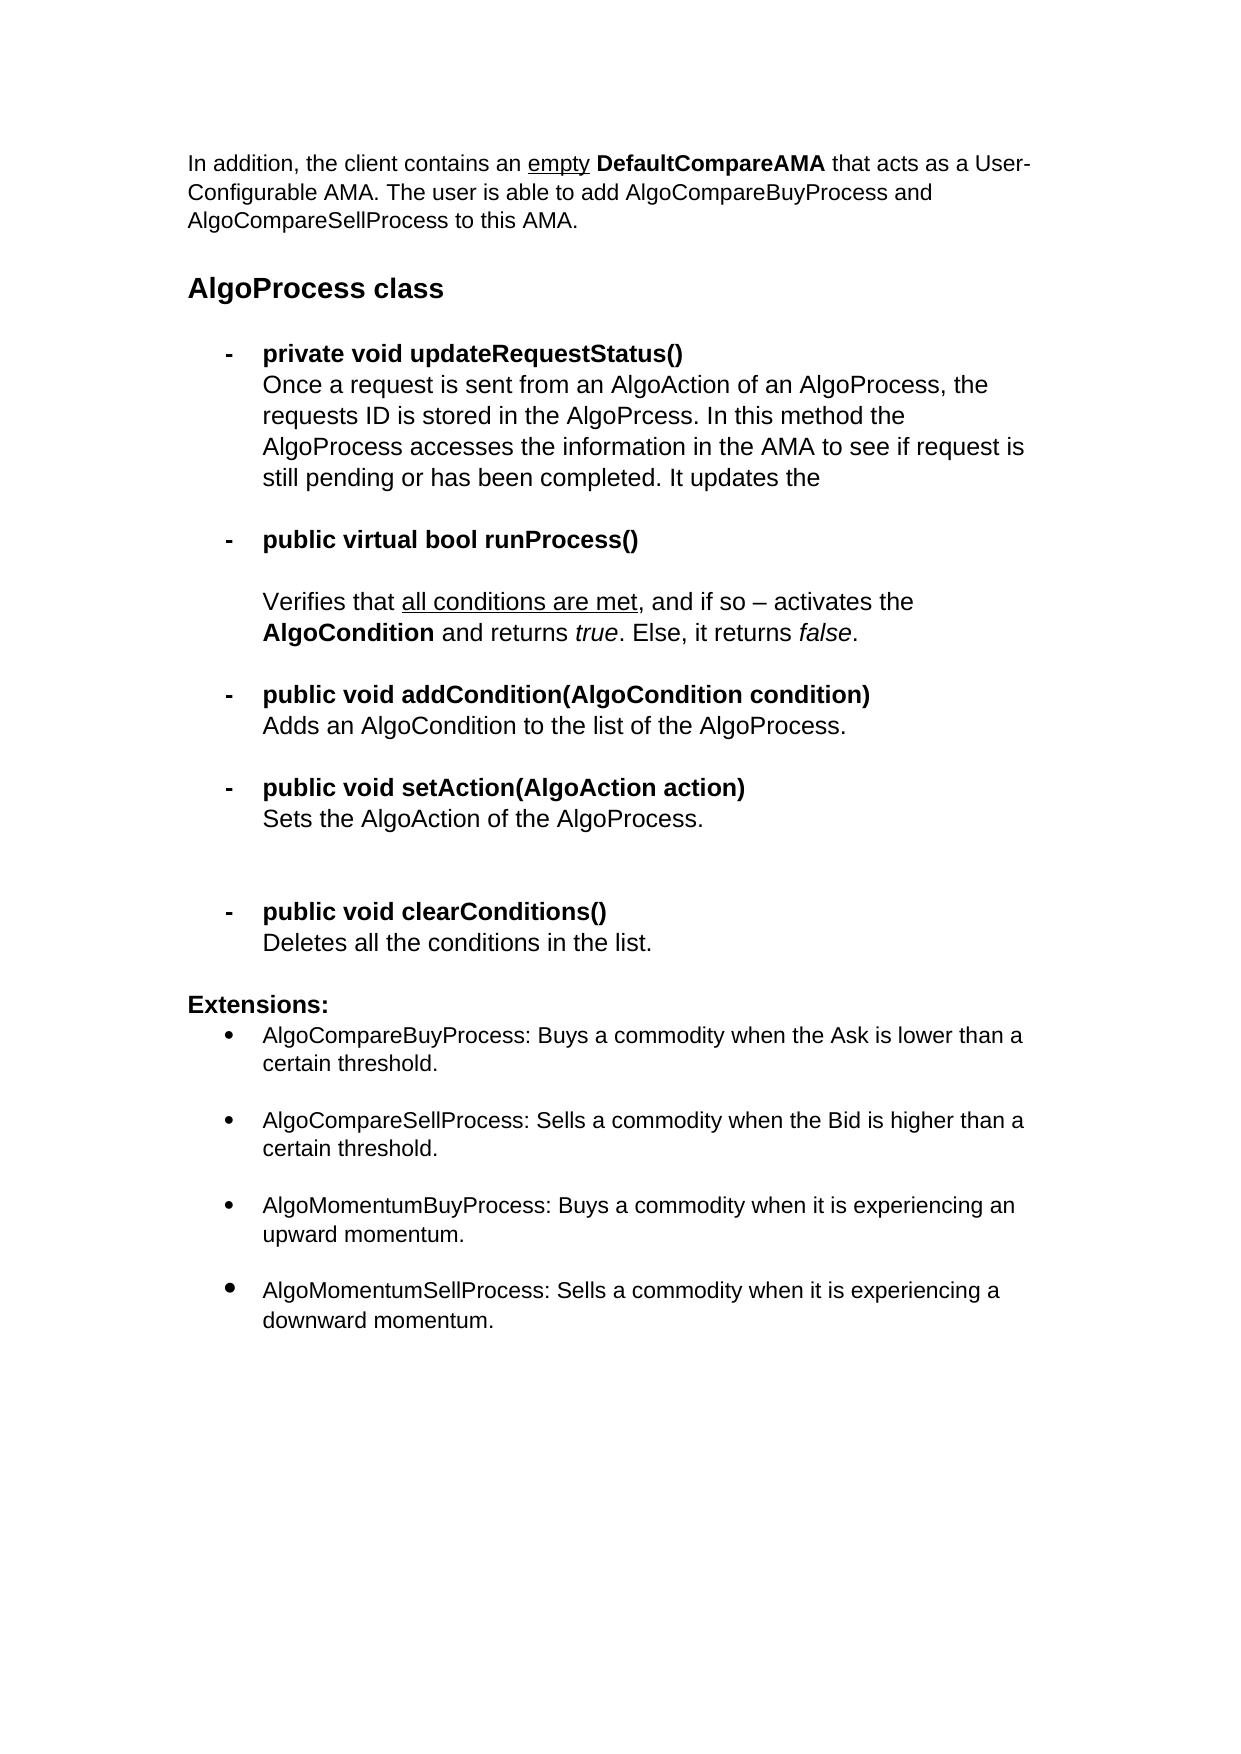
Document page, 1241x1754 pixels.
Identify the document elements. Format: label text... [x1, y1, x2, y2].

text Extensions: [187, 991, 1053, 1019]
list public void addCondition(AlgoCondition condition) [225, 680, 1053, 709]
list public void clearConditions() [225, 897, 1053, 926]
text Sets the AlgoAction of the AlgoProcess. [187, 804, 1053, 833]
list AlgoMomentumBuyProcess: Buys a commodity when it is experiencing an upward momentum. [225, 1192, 1053, 1247]
text Verifies that all conditions are met, and if so – activates the AlgoCondition and returns true. Else, it returns false. [262, 587, 1053, 647]
list public void setAction(AlgoAction action) [225, 773, 1053, 802]
text Deletes all the conditions in the list. [187, 928, 1053, 957]
list private void updateRequestStatus() [225, 339, 1053, 367]
list AlgoMomentumSellProcess: Sells a commodity when it is experiencing a downward momentum. [225, 1277, 1053, 1334]
list public virtual bool runProcess() [225, 525, 1053, 554]
text AlgoProcess class [187, 271, 1053, 305]
list AlgoCompareSellProcess: Sells a commodity when the Bid is higher than a certain threshold. [225, 1107, 1053, 1162]
list AlgoCompareBuyProcess: Buys a commodity when the Ask is lower than a certain threshold. [225, 1022, 1053, 1076]
text Adds an AlgoCondition to the list of the AlgoProcess. [187, 711, 1053, 740]
